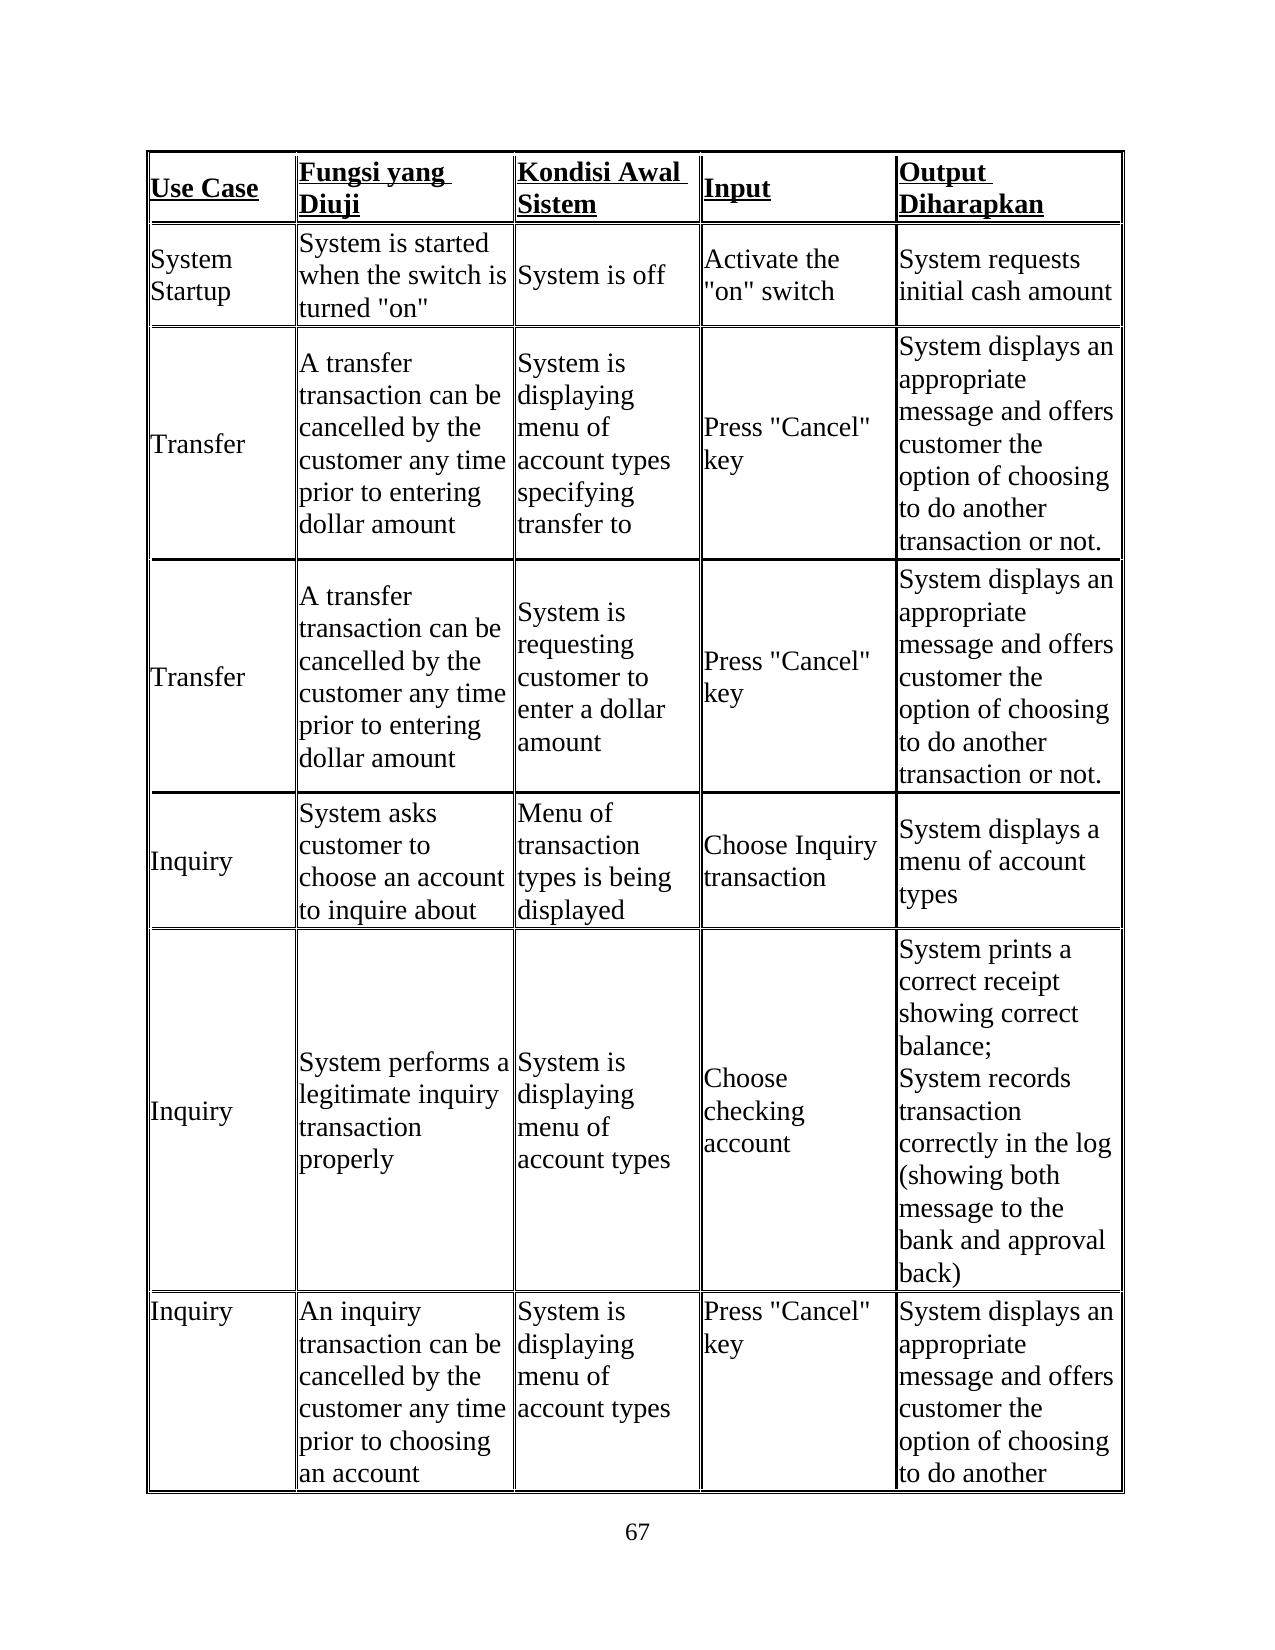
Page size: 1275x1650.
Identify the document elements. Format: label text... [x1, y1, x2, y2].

table_cell System asks customer to choose an account to inquire about [298, 794, 513, 927]
table_cell A transfer transaction can be cancelled by the customer any time prior to entering dollar amount [298, 328, 513, 558]
table_cell System is displaying menu of account types [516, 930, 699, 1289]
table_header Use Case [150, 153, 296, 221]
table_cell System displays an appropriate message and offers customer the option of choosing to do another transaction or not. [896, 1290, 1122, 1490]
table_cell Activate the "on" switch [703, 225, 895, 325]
table_cell An inquiry transaction can be cancelled by the customer any time prior to choosing an account [296, 1293, 515, 1490]
table_cell System Startup [150, 221, 295, 325]
table_cell Press "Cancel" key [701, 1293, 896, 1490]
table_cell System is requesting customer to enter a dollar amount [516, 561, 699, 791]
table_cell Inquiry [148, 927, 296, 1289]
table_cell Transfer [148, 558, 295, 791]
table_cell A transfer transaction can be cancelled by the customer any time prior to entering dollar amount [298, 561, 513, 791]
table_header Output Diharapkan [896, 153, 1121, 221]
table_cell System is displaying menu of account types specifying transfer to [516, 328, 699, 558]
table_header Input [701, 153, 896, 221]
table_cell Transfer [148, 325, 296, 558]
table_cell System displays an appropriate message and offers customer the option of choosing to do another transaction or not. [896, 325, 1123, 558]
table_cell System requests initial cash amount [898, 221, 1122, 325]
table_header Fungsi yang Diuji [296, 153, 515, 221]
table_cell System performs a legitimate inquiry transaction properly [298, 930, 513, 1289]
table_cell System prints a correct receipt showing correct balance; System records transaction correctly in the log (showing both message to the bank and approval back) [896, 927, 1123, 1289]
table_cell Inquiry [150, 791, 295, 927]
table_header Kondisi Awal Sistem [515, 152, 701, 221]
table_cell System is started when the switch is turned "on" [298, 225, 513, 325]
table_cell Choose Inquiry transaction [703, 794, 895, 927]
table_cell Choose checking account [703, 930, 895, 1289]
table_cell Menu of transaction types is being displayed [516, 794, 699, 927]
table_cell System is off [516, 225, 699, 325]
table_cell System displays a menu of account types [898, 791, 1121, 927]
table_cell Press "Cancel" key [703, 561, 895, 791]
table_cell Press "Cancel" key [703, 328, 895, 558]
table_cell System is displaying menu of account types [515, 1290, 701, 1490]
table_cell System displays an appropriate message and offers customer the option of choosing to do another transaction or not. [898, 558, 1123, 791]
table_cell Inquiry [150, 1290, 296, 1490]
